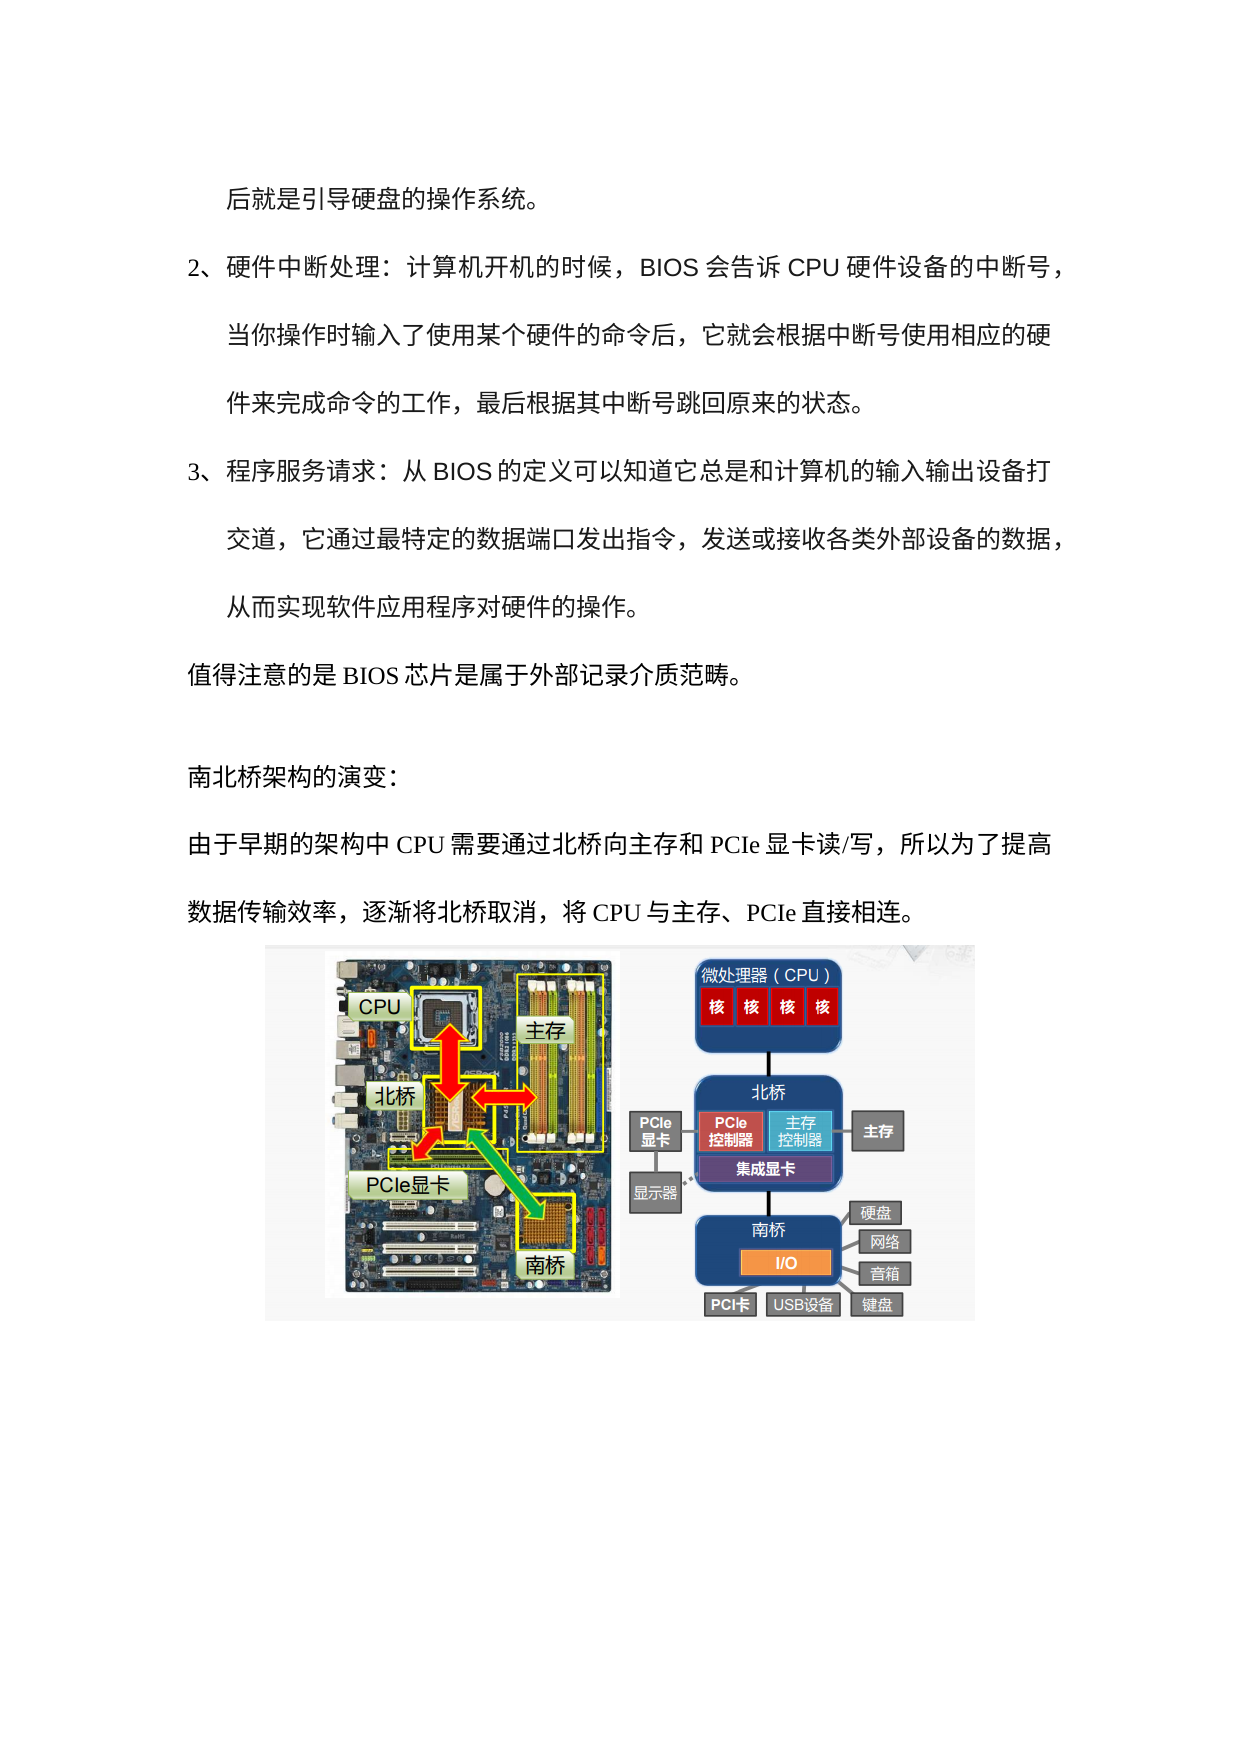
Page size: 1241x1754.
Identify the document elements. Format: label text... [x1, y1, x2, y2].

list 硬件中断处理：计算机开机的时候，BIOS会告诉CPU硬件设备的中断号，当你操作时输入了使用某个硬件的命令后，它就会根据中断号使用相应的硬件来完成命令的工作，最后根据其中断号跳回原来的状态。 [187, 232, 1053, 436]
list 程序服务请求：从BIOS的定义可以知道它总是和计算机的输入输出设备打交道，它通过最特定的数据端口发出指令，发送或接收各类外部设备的数据，从而实现软件应用程序对硬件的操作。 [187, 436, 1053, 639]
text 值得注意的是BIOS芯片是属于外部记录介质范畴。 [187, 639, 1053, 707]
text 由于早期的架构中CPU需要通过北桥向主存和PCIe显卡读/写，所以为了提高数据传输效率，逐渐将北桥取消，将CPU与主存、PCIe直接相连。 [187, 809, 1053, 945]
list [187, 164, 1053, 232]
text 南北桥架构的演变： [187, 741, 1053, 809]
picture [265, 945, 975, 1321]
